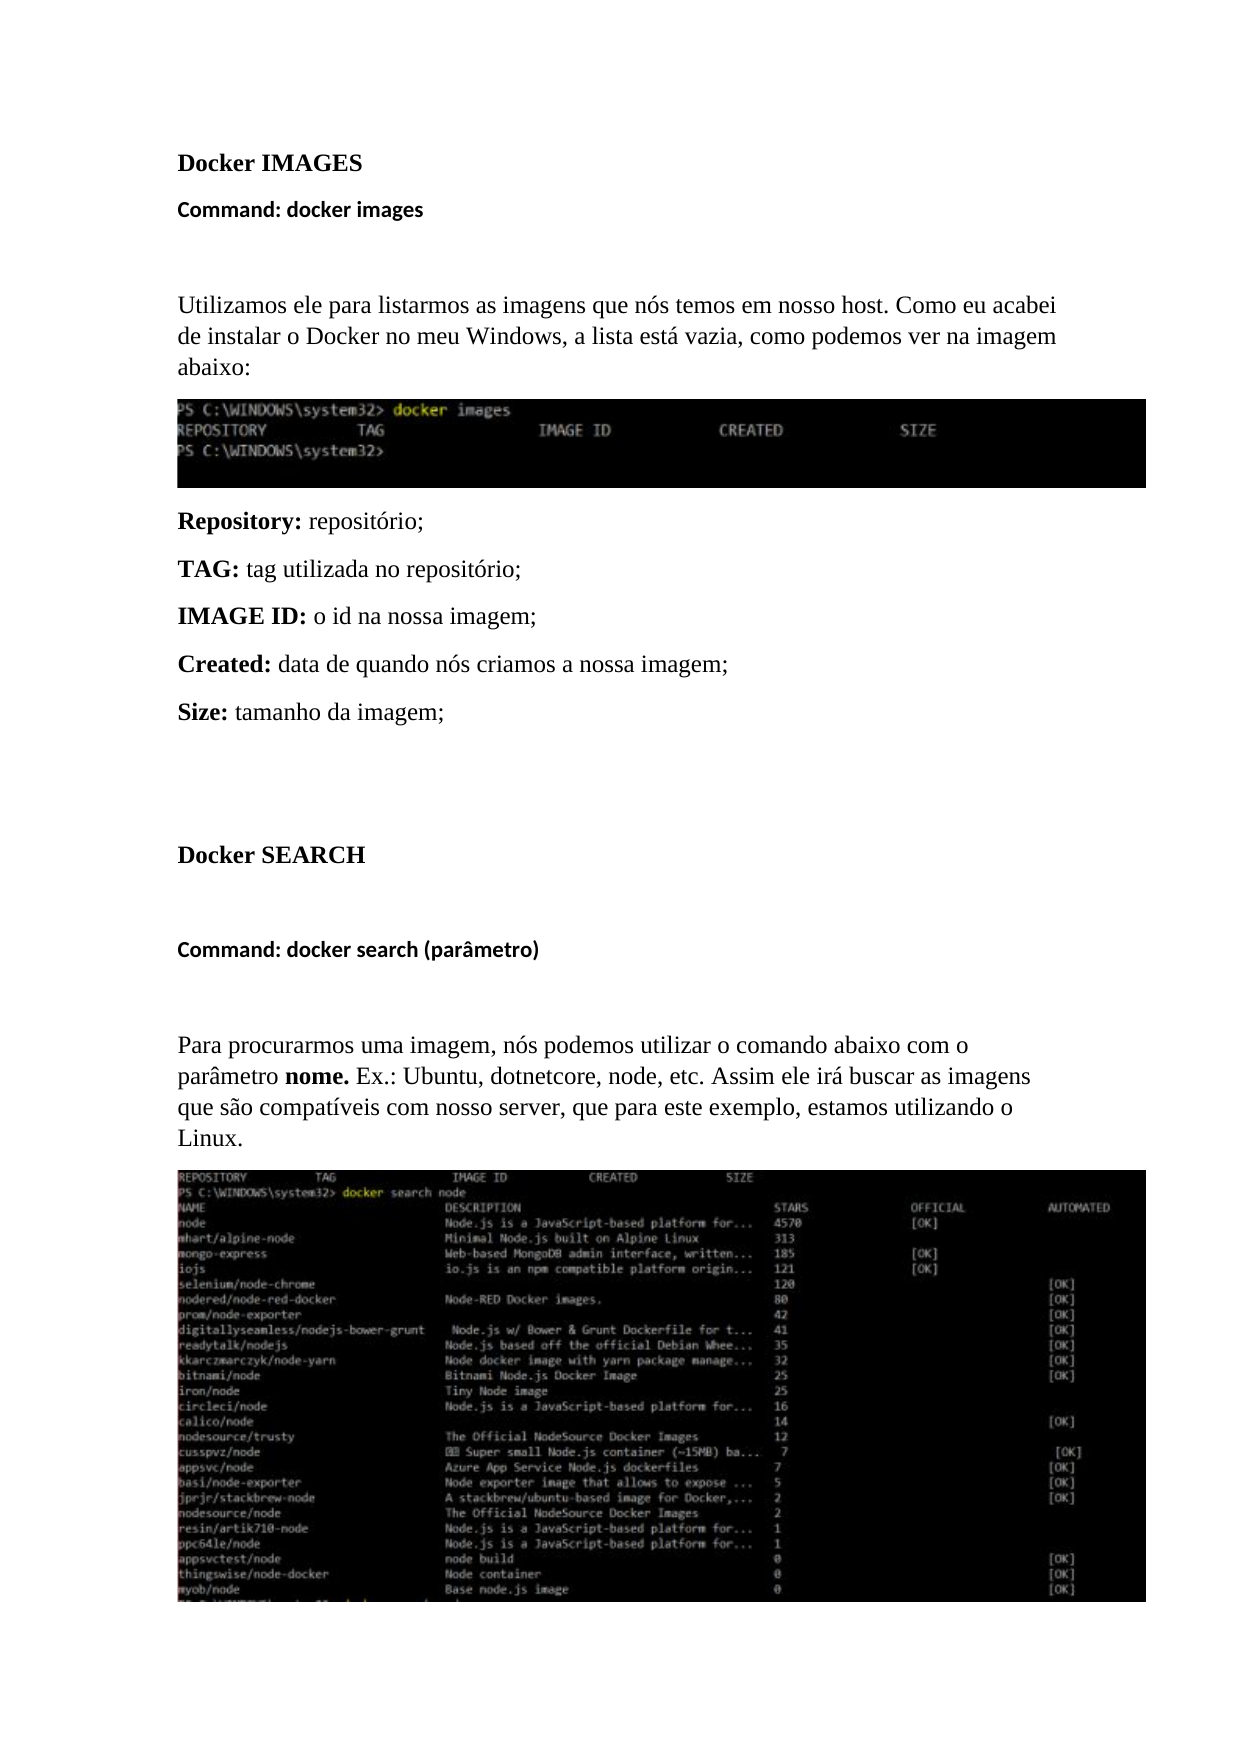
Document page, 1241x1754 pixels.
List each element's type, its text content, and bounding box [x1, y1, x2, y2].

text Created: data de quando nós criamos a nossa imagem; [177, 649, 1063, 678]
text Docker IMAGES [177, 148, 1063, 176]
text Size: tamanho da imagem; [177, 697, 1063, 726]
text Command: docker images [177, 195, 1063, 223]
text Para procurarmos uma imagem, nós podemos utilizar o comando abaixo com o parâmetro nome. Ex.: Ubuntu, dotnetcore, node, etc. Assim ele irá buscar as imagens que são compatíveis com nosso server, que para este exemplo, estamos utilizando o Linux. [177, 1030, 1063, 1152]
text Repository: repositório; [177, 506, 1063, 535]
picture [177, 1170, 1146, 1602]
text Docker SEARCH [177, 840, 1063, 869]
text IMAGE ID: o id na nossa imagem; [177, 601, 1063, 630]
text Command: docker search (parâmetro) [177, 935, 1063, 963]
picture [177, 399, 1146, 488]
text Utilizamos ele para listarmos as imagens que nós temos em nosso host. Como eu acabei de instalar o Docker no meu Windows, a lista está vazia, como podemos ver na imagem abaixo: [177, 290, 1063, 381]
text TAG: tag utilizada no repositório; [177, 554, 1063, 582]
